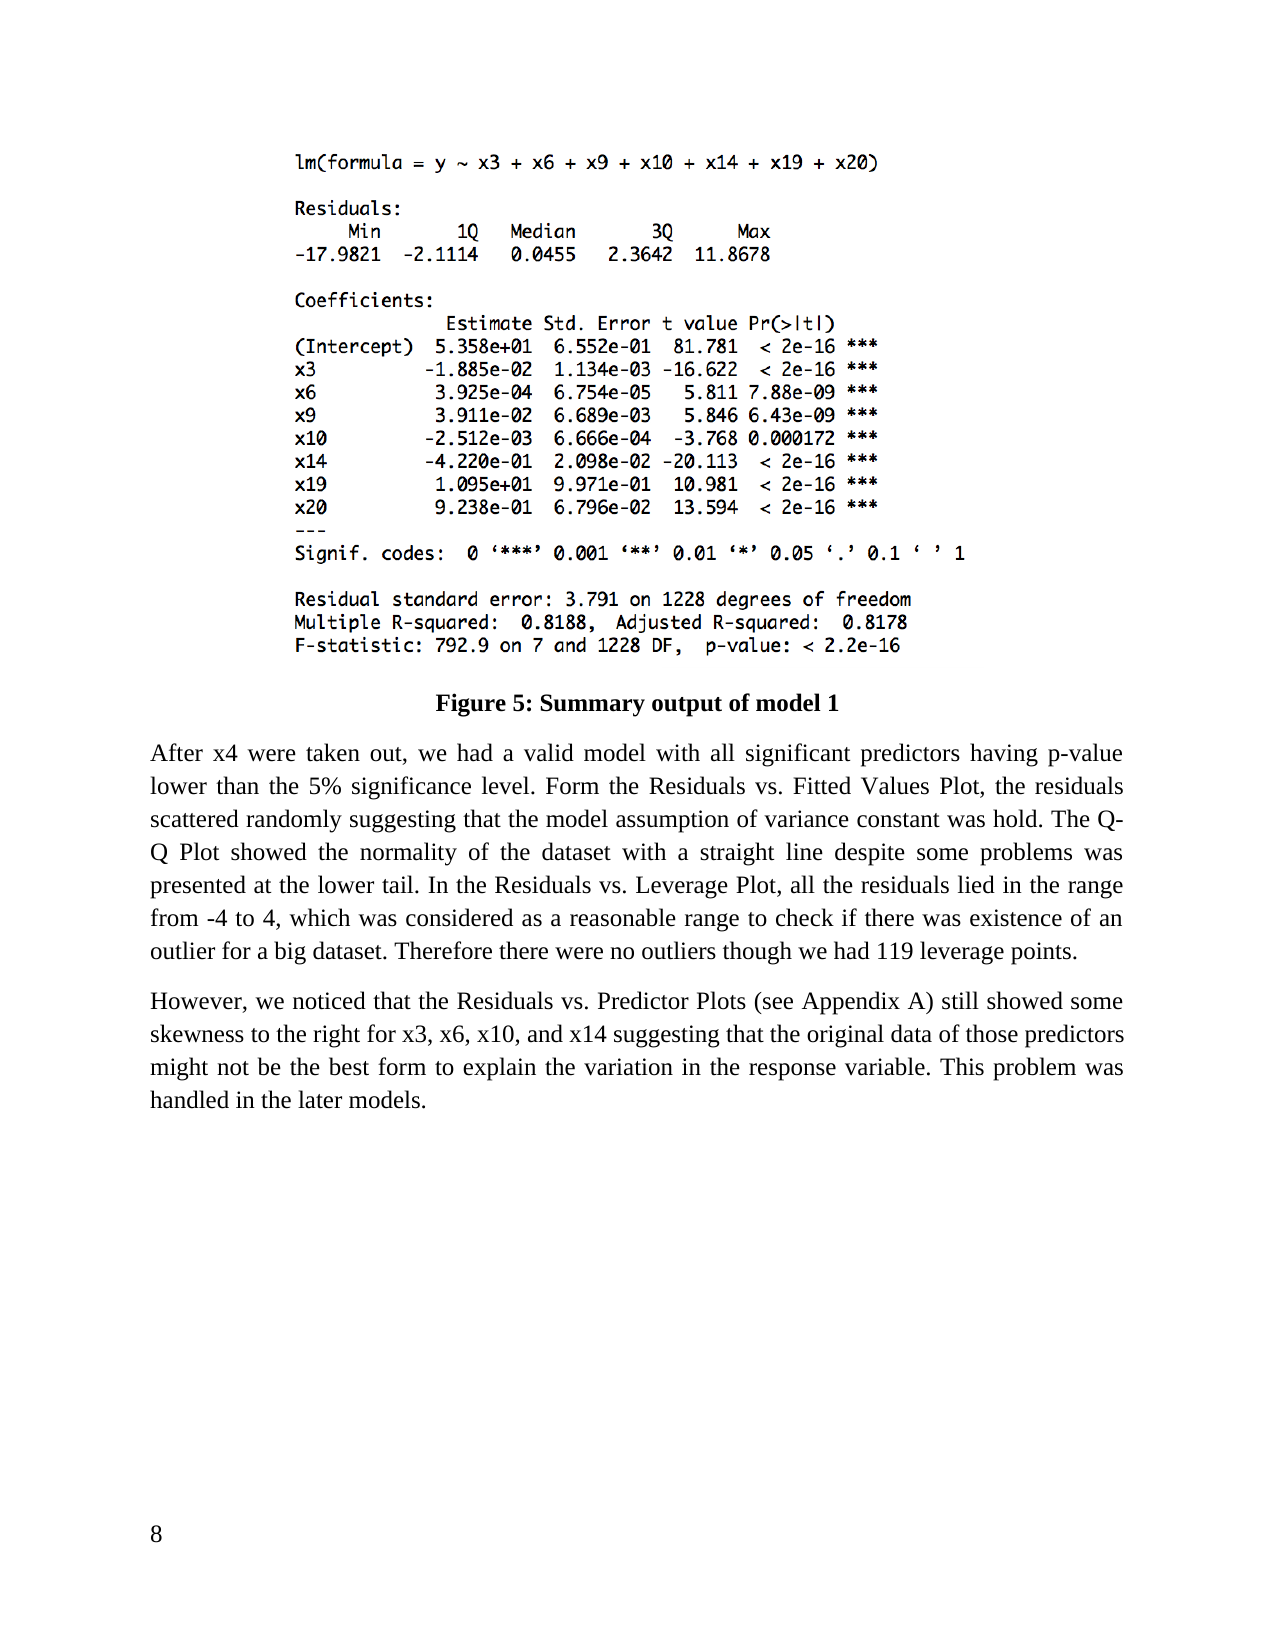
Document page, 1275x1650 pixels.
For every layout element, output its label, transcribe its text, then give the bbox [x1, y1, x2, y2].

text However, we noticed that the Residuals vs. Predictor Plots (see Appendix A) still showed some skewness to the right for x3, x6, x10, and x14 suggesting that the original data of those predictors might not be the best form to explain the variation in the response variable. This problem was handled in the later models. [150, 986, 1125, 1114]
text After x4 were taken out, we had a valid model with all significant predictors having p-value lower than the 5% significance level. Form the Residuals vs. Fitted Values Plot, the residuals scattered randomly suggesting that the model assumption of variance constant was hold. The Q-Q Plot showed the normality of the dataset with a straight line despite some problems was presented at the lower tail. In the Residuals vs. Leverage Plot, all the residuals lied in the range from -4 to 4, which was considered as a reasonable range to check if there was existence of an outlier for a big dataset. Therefore there were no outliers though we had 119 leverage points. [150, 738, 1125, 965]
text Figure 5: Summary output of model 1 [150, 688, 1125, 717]
picture [291, 150, 984, 668]
